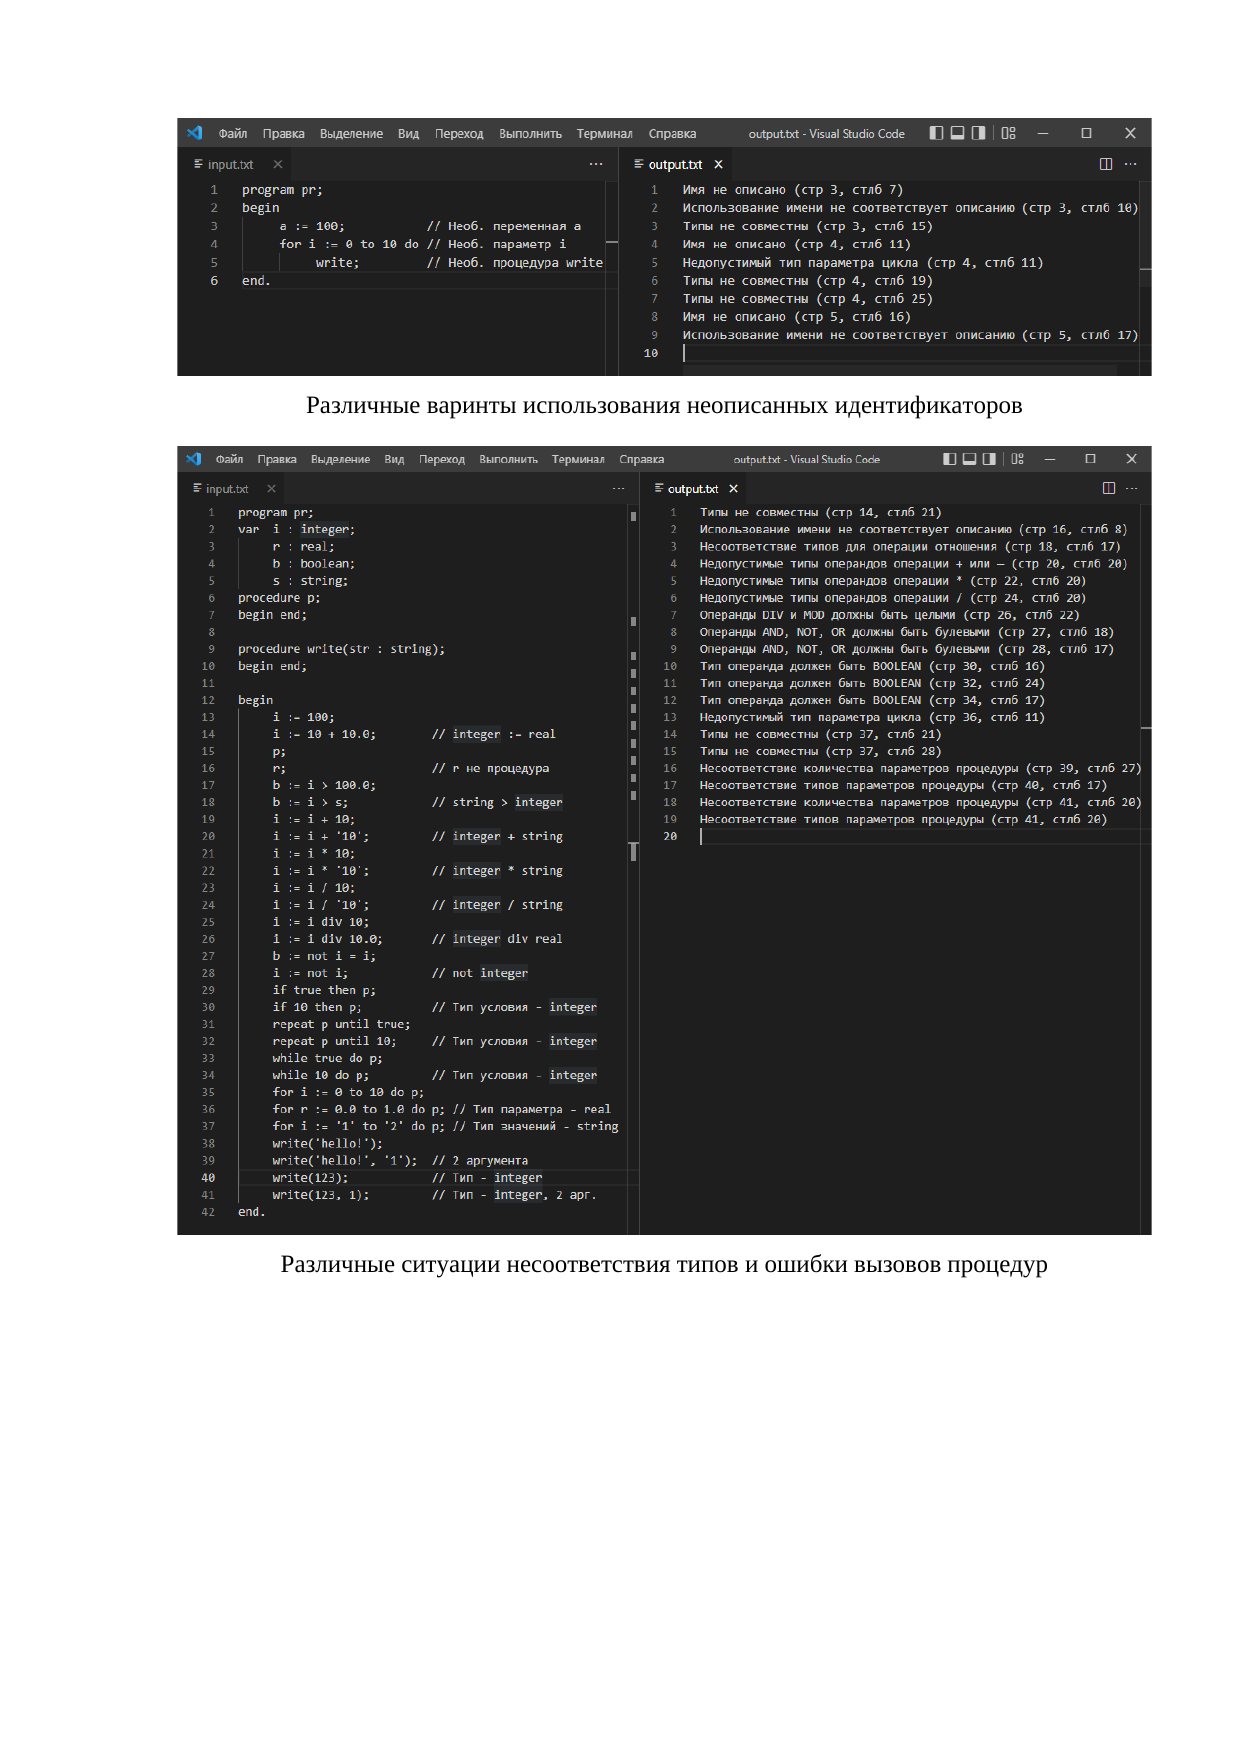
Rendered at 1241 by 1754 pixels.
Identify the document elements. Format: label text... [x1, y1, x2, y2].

text Различные ситуации несоответствия типов и ошибки вызовов процедур [177, 1249, 1152, 1278]
picture [177, 118, 1152, 376]
text Различные варинты использования неописанных идентификаторов [177, 390, 1152, 419]
picture [177, 446, 1152, 1235]
